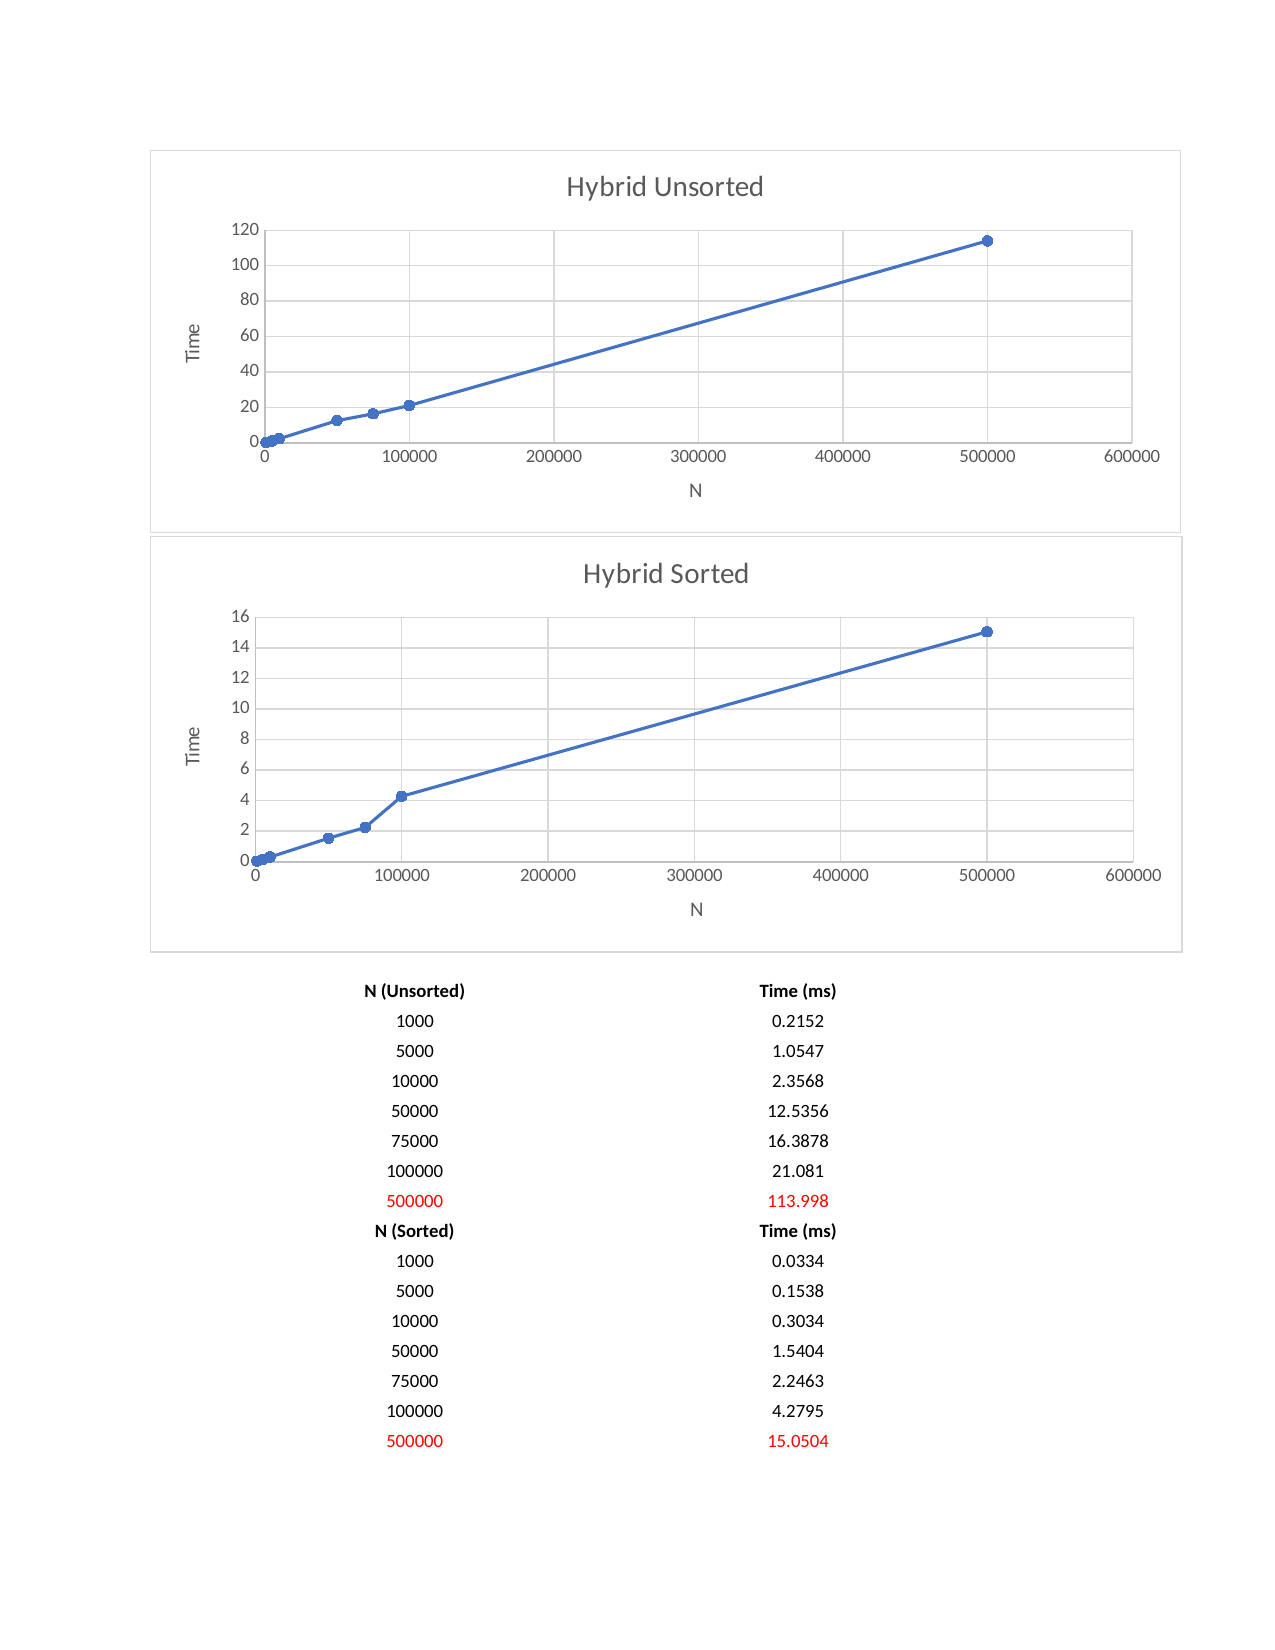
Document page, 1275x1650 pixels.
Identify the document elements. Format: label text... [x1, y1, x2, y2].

table_cell 0.0334 [679, 1242, 917, 1272]
table_cell 75000 [150, 1122, 679, 1152]
table_header N (Unsorted) [150, 972, 679, 1002]
table_header Time (ms) [679, 972, 917, 1002]
table_cell 2.2463 [679, 1362, 917, 1392]
table_cell 75000 [150, 1362, 679, 1392]
table_cell 10000 [150, 1062, 679, 1092]
table_cell 1.0547 [679, 1032, 917, 1062]
table_cell 113.998 [679, 1182, 917, 1212]
table_cell Time (ms) [679, 1212, 917, 1242]
table_cell 2.3568 [679, 1062, 917, 1092]
table_cell 15.0504 [679, 1422, 917, 1452]
table_cell 100000 [150, 1152, 679, 1182]
table_cell 4.2795 [679, 1392, 917, 1422]
table_cell 1.5404 [679, 1332, 917, 1362]
table_cell 1000 [150, 1242, 679, 1272]
table_cell 10000 [150, 1302, 679, 1332]
table_cell 50000 [150, 1092, 679, 1122]
table_cell 0.3034 [679, 1302, 917, 1332]
table_cell N (Sorted) [150, 1212, 679, 1242]
table_cell 500000 [150, 1182, 679, 1212]
table_cell 500000 [150, 1422, 679, 1452]
table_cell 1000 [150, 1002, 679, 1032]
table_cell 12.5356 [679, 1092, 917, 1122]
table_cell 100000 [150, 1392, 679, 1422]
table_cell 0.2152 [679, 1002, 917, 1032]
table_cell 5000 [150, 1272, 679, 1302]
table_cell 0.1538 [679, 1272, 917, 1302]
table_cell 50000 [150, 1332, 679, 1362]
table_cell 5000 [150, 1032, 679, 1062]
table_cell 21.081 [679, 1152, 917, 1182]
table_cell 16.3878 [679, 1122, 917, 1152]
